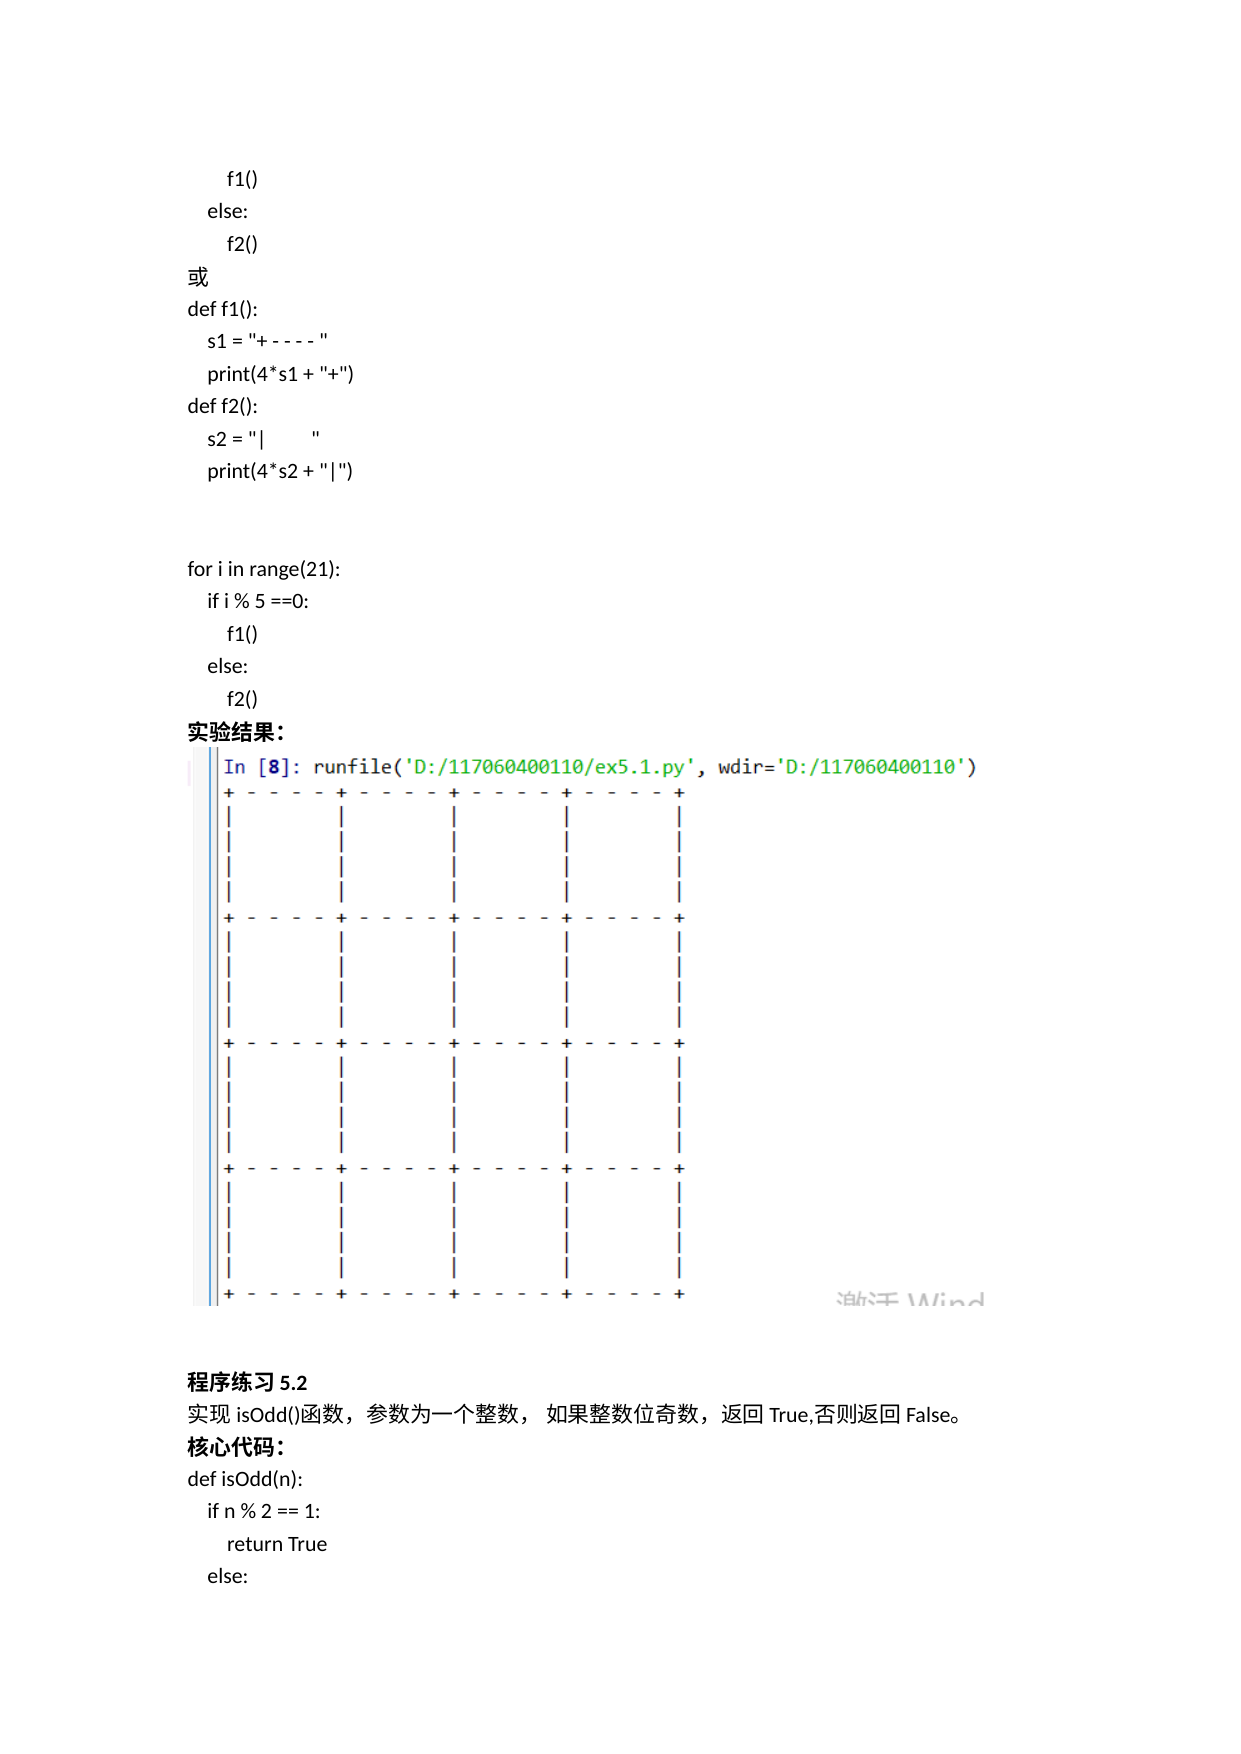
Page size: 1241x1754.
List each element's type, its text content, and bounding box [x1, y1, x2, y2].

list 程序练习5.2 [187, 1364, 1053, 1397]
list 或 [187, 259, 1053, 292]
list print(4*s1 + "+") [187, 357, 1053, 389]
list f2() [187, 227, 1053, 259]
list s1 = "+ - - - - " [187, 324, 1053, 357]
list else: [187, 194, 1053, 227]
list 核心代码： [187, 1429, 1053, 1462]
list else: [187, 649, 1053, 682]
list for i in range(21): [187, 552, 1053, 584]
list def isOdd(n): [187, 1462, 1053, 1494]
list f1() [187, 162, 1053, 194]
list s2 = "| " [187, 422, 1053, 454]
picture [187, 747, 984, 1306]
list if i % 5 ==0: [187, 584, 1053, 617]
list else: [187, 1559, 1053, 1592]
list def f2(): [187, 389, 1053, 422]
list f1() [187, 617, 1053, 649]
list 实现 isOdd()函数，参数为一个整数， 如果整数位奇数，返回True,否则返回False。 [187, 1397, 1053, 1429]
list def f1(): [187, 292, 1053, 324]
list if n % 2 == 1: [187, 1494, 1053, 1527]
list 实验结果： [187, 714, 1053, 747]
list print(4*s2 + "|") [187, 454, 1053, 487]
list f2() [187, 682, 1053, 714]
list return True [187, 1527, 1053, 1559]
